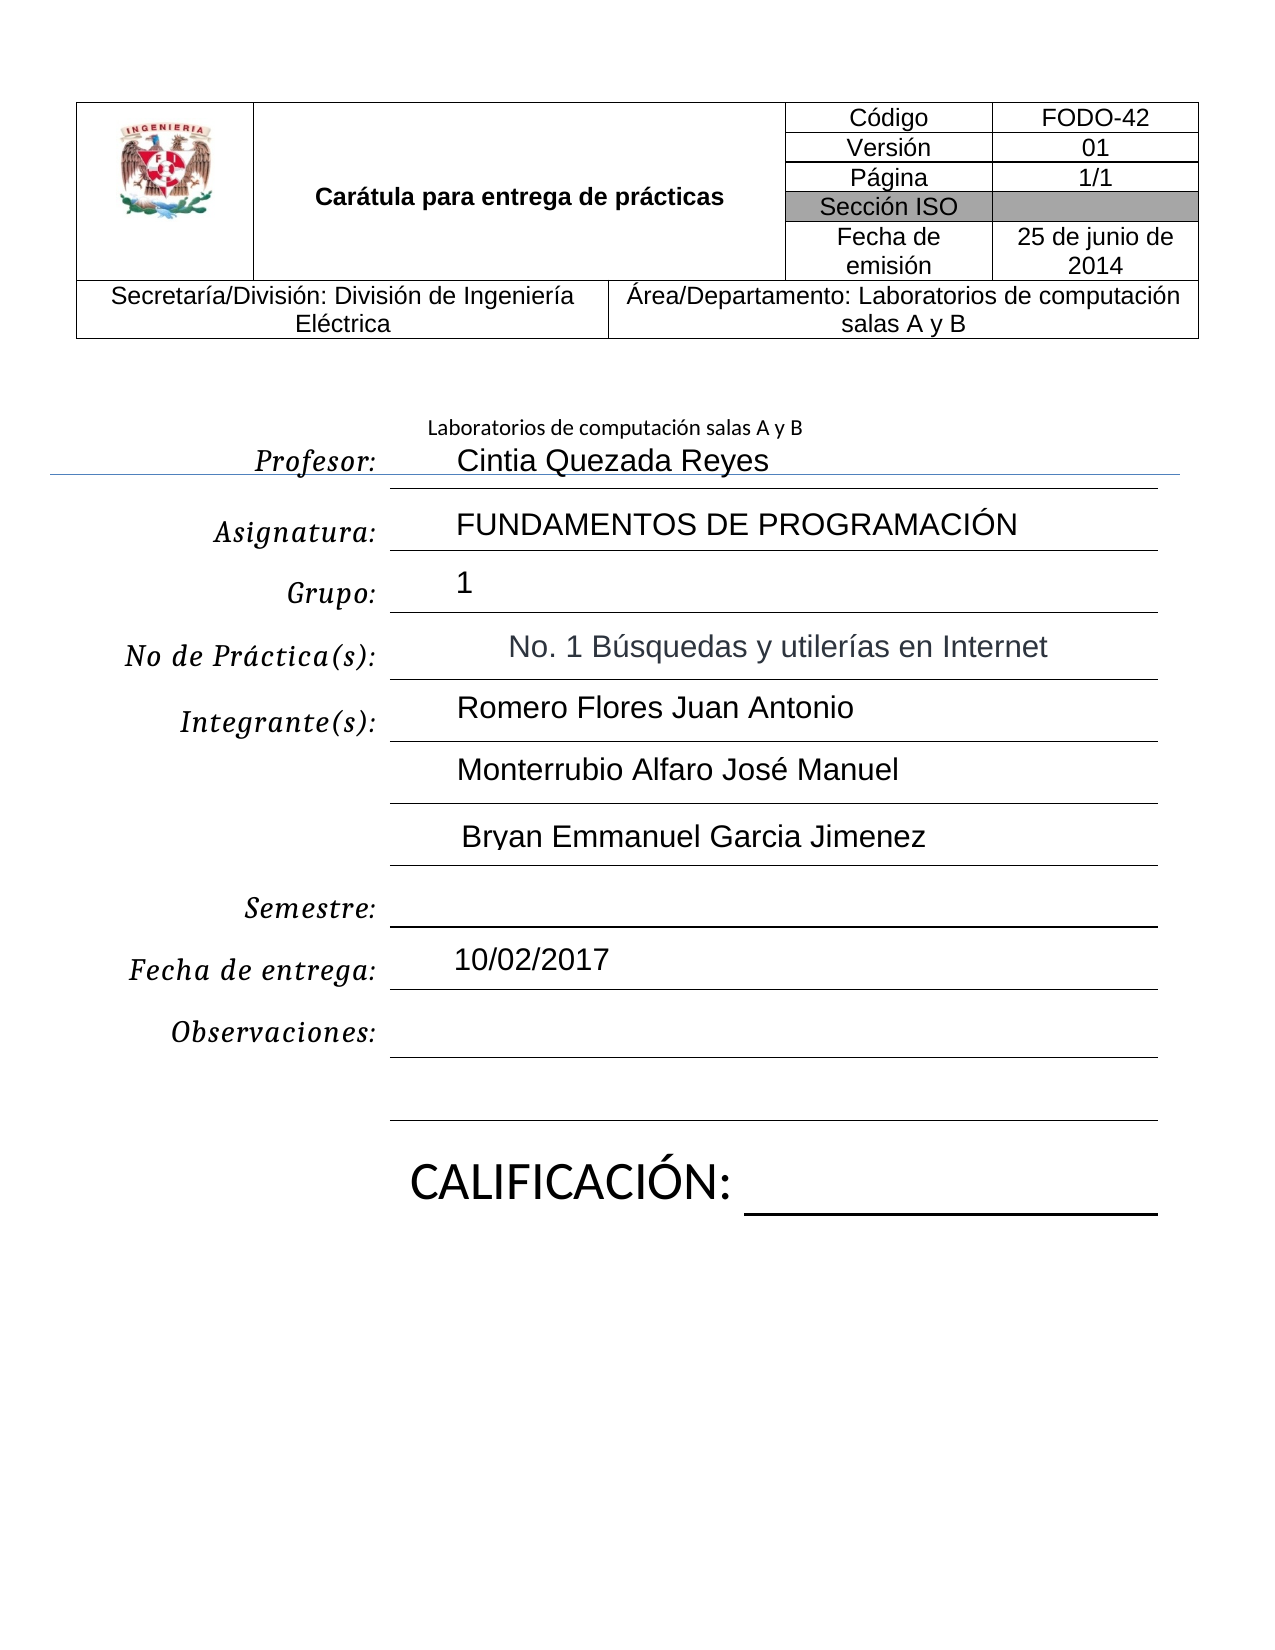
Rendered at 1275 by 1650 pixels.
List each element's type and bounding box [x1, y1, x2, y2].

picture [116, 118, 215, 222]
